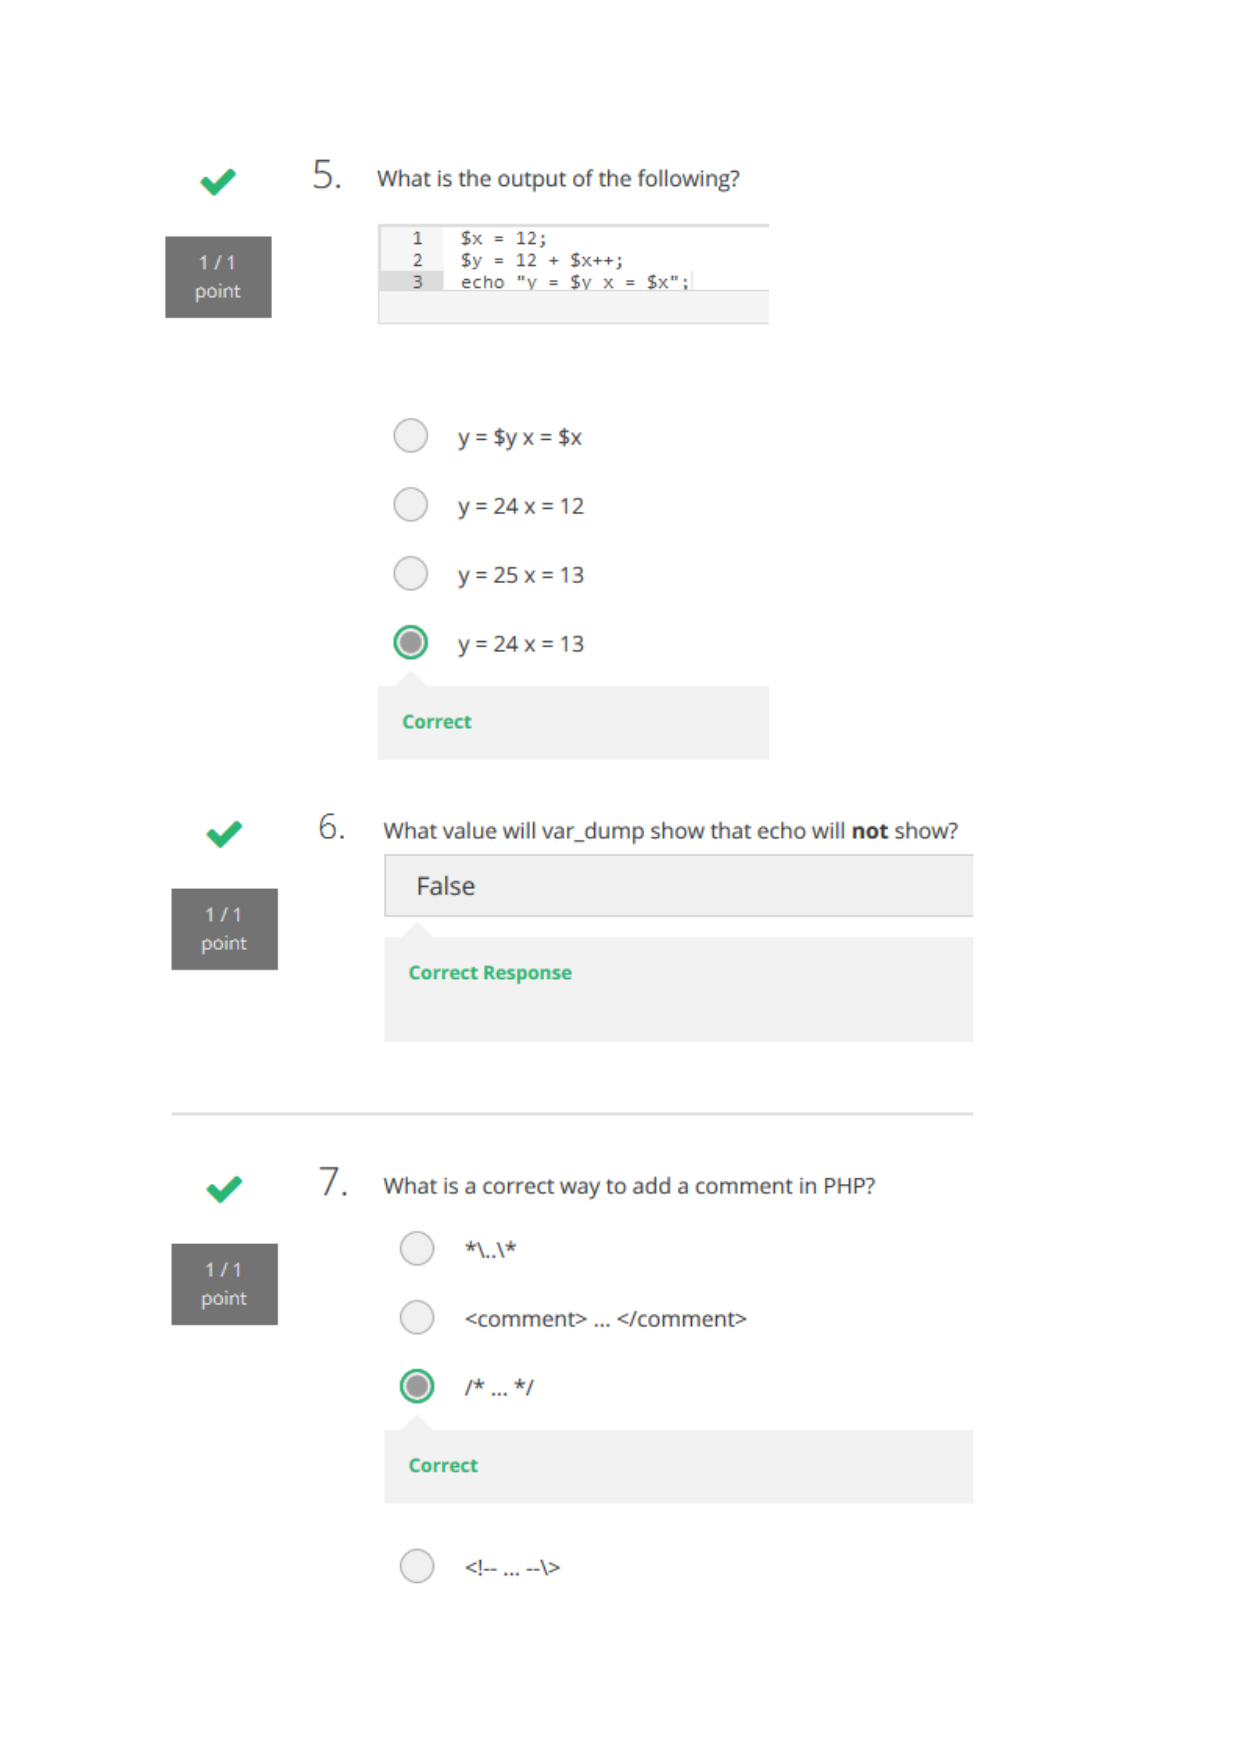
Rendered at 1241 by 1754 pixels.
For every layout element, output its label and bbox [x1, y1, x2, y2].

picture [150, 806, 974, 1596]
picture [150, 150, 769, 782]
